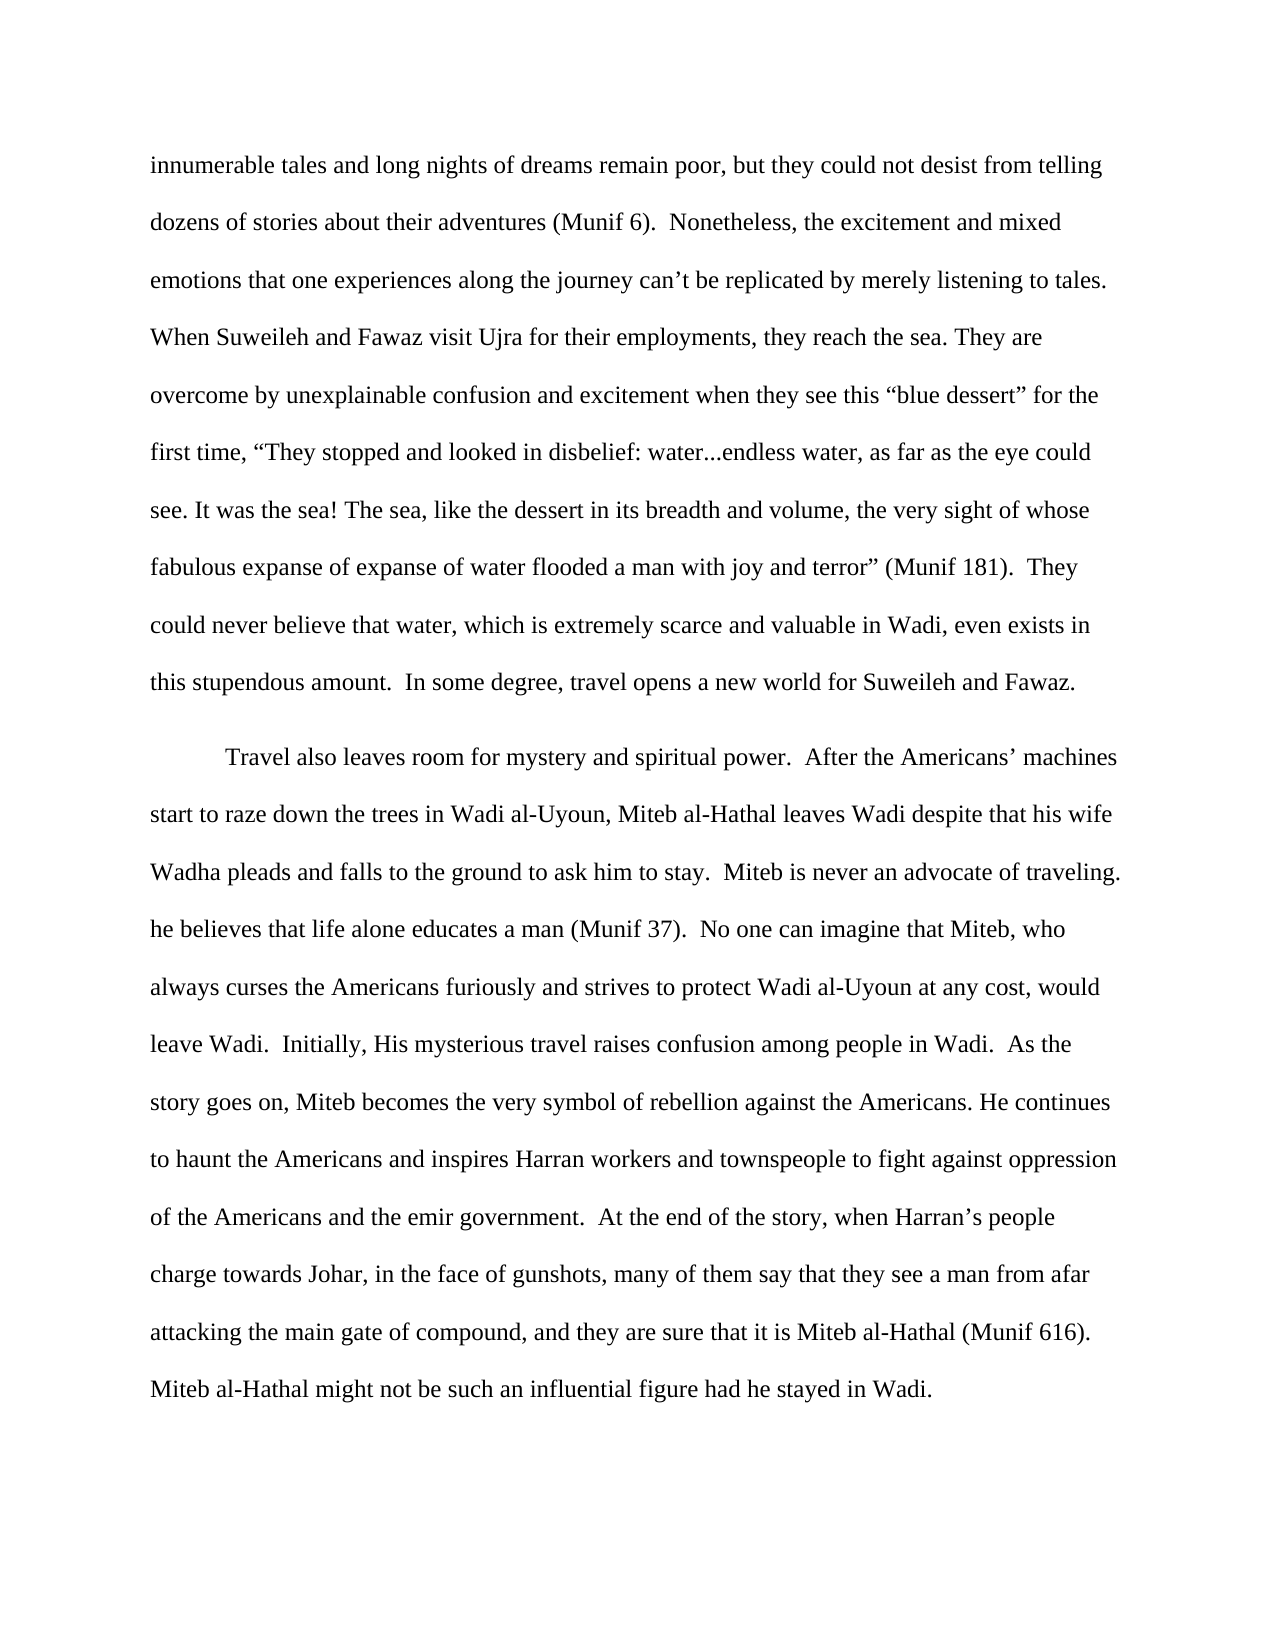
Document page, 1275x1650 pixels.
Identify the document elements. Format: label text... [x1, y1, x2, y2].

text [150, 150, 1125, 696]
text Travel also leaves room for mystery and spiritual power. After the Americans’ machines start to raze down the trees in Wadi al-Uyoun, Miteb al-Hathal leaves Wadi despite that his wife Wadha pleads and falls to the ground to ask him to stay. Miteb is never an advocate of traveling. he believes that life alone educates a man (Munif 37). No one can imagine that Miteb, who always curses the Americans furiously and strives to protect Wadi al-Uyoun at any cost, would leave Wadi. Initially, His mysterious travel raises confusion among people in Wadi. As the story goes on, Miteb becomes the very symbol of rebellion against the Americans. He continues to haunt the Americans and inspires Harran workers and townspeople to fight against oppression of the Americans and the emir government. At the end of the story, when Harran’s people charge towards Johar, in the face of gunshots, many of them say that they see a man from afar attacking the main gate of compound, and they are sure that it is Miteb al-Hathal (Munif 616). Miteb al-Hathal might not be such an influential figure had he stayed in Wadi. [150, 742, 1125, 1403]
